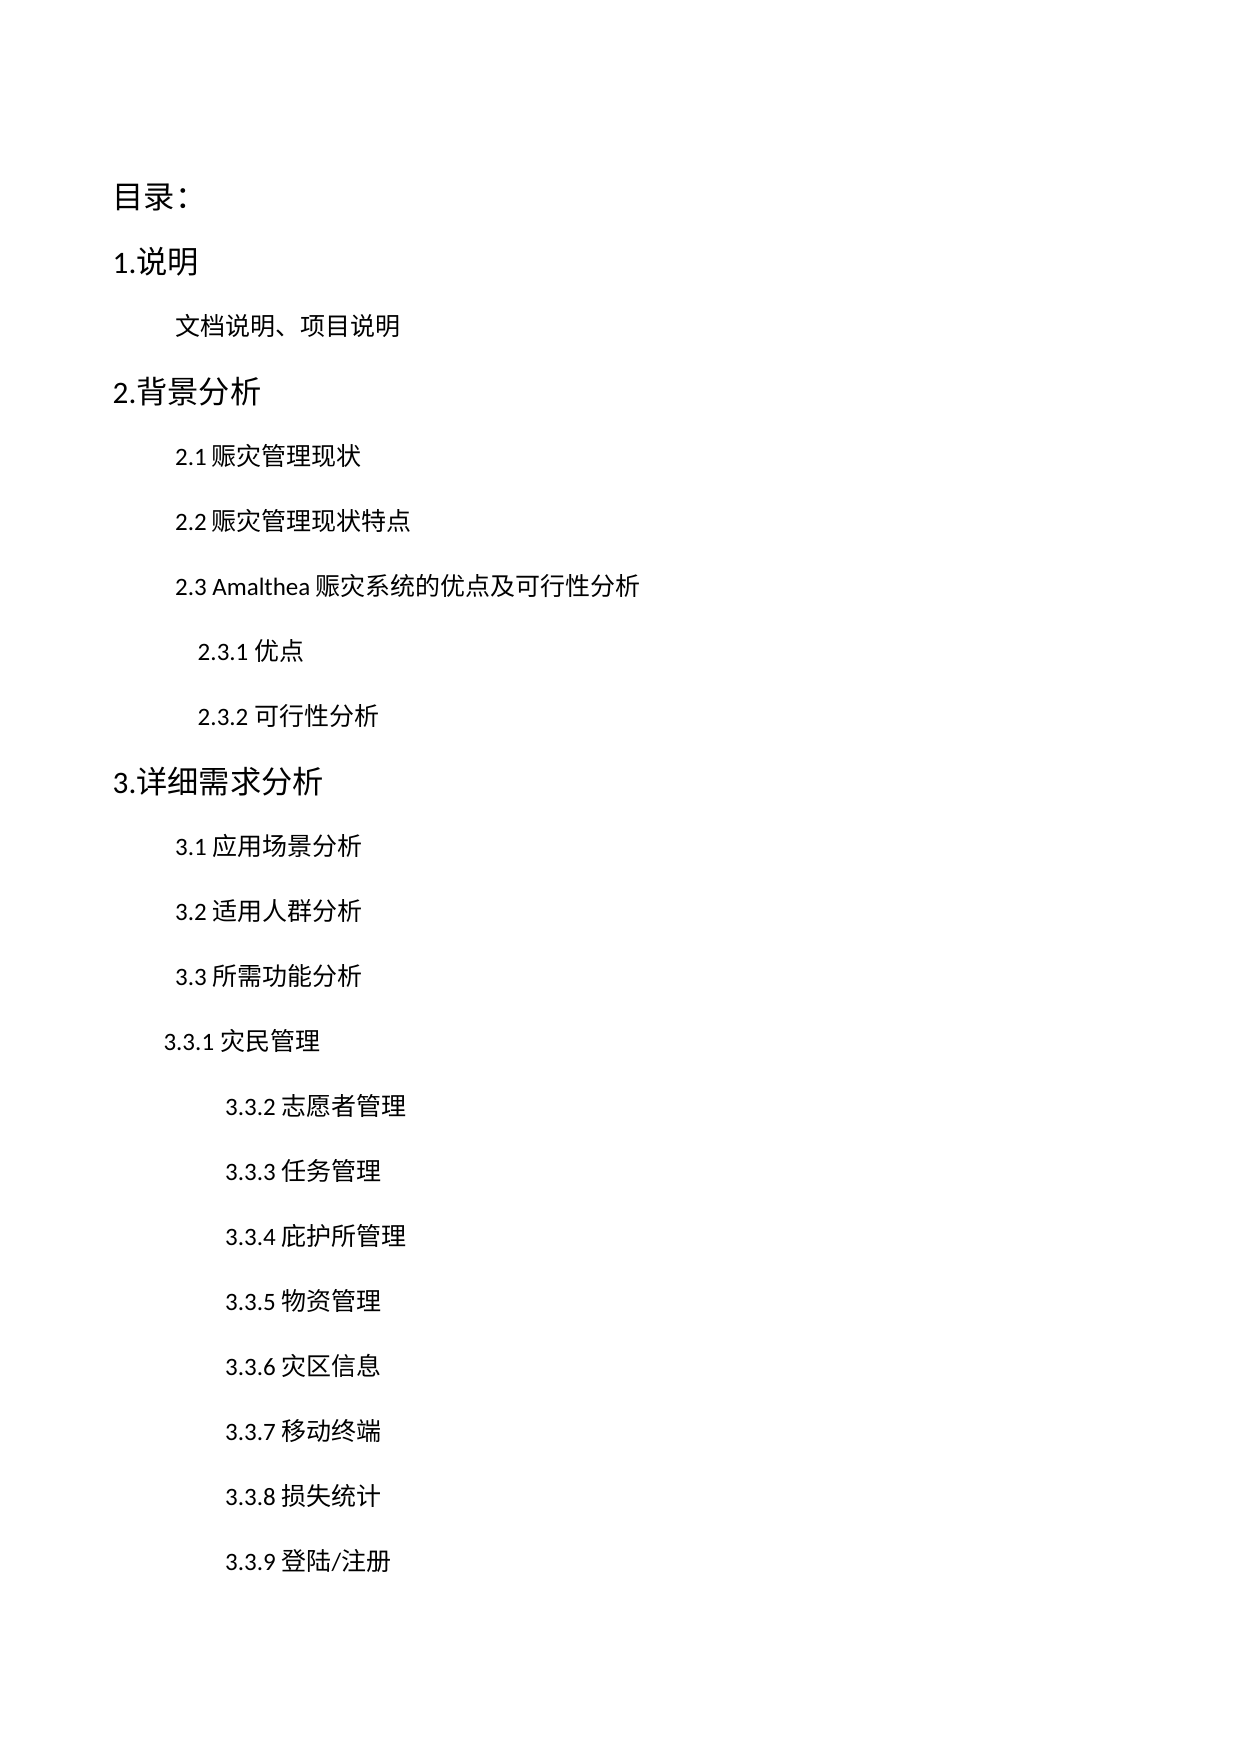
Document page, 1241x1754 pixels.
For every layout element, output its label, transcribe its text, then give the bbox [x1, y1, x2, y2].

text 3.3.1 灾民管理 [112, 1007, 1128, 1072]
text 3.3.4 庇护所管理 [112, 1202, 1128, 1267]
text 3.3.9 登陆/注册 [112, 1527, 1128, 1592]
text 3.详细需求分析 [112, 747, 1128, 812]
text 3.1 应用场景分析 [112, 812, 1128, 877]
text 目录： [112, 162, 1128, 227]
text 3.3 所需功能分析 [112, 942, 1128, 1007]
text 1.说明 [112, 227, 1128, 292]
text 2.背景分析 [112, 357, 1128, 422]
text 2.2赈灾管理现状特点 [112, 487, 1128, 552]
text 2.3.2 可行性分析 [112, 682, 1128, 747]
text 文档说明、项目说明 [112, 292, 1128, 357]
text 3.3.2 志愿者管理 [112, 1072, 1128, 1137]
text 3.3.5 物资管理 [112, 1267, 1128, 1332]
text 3.2 适用人群分析 [112, 877, 1128, 942]
text 3.3.3 任务管理 [112, 1137, 1128, 1202]
text 3.3.7 移动终端 [112, 1397, 1128, 1462]
text 2.3.1 优点 [112, 617, 1128, 682]
text 3.3.6 灾区信息 [112, 1332, 1128, 1397]
text 2.1赈灾管理现状 [112, 422, 1128, 487]
text 2.3 Amalthea赈灾系统的优点及可行性分析 [112, 552, 1128, 617]
text 3.3.8 损失统计 [112, 1462, 1128, 1527]
